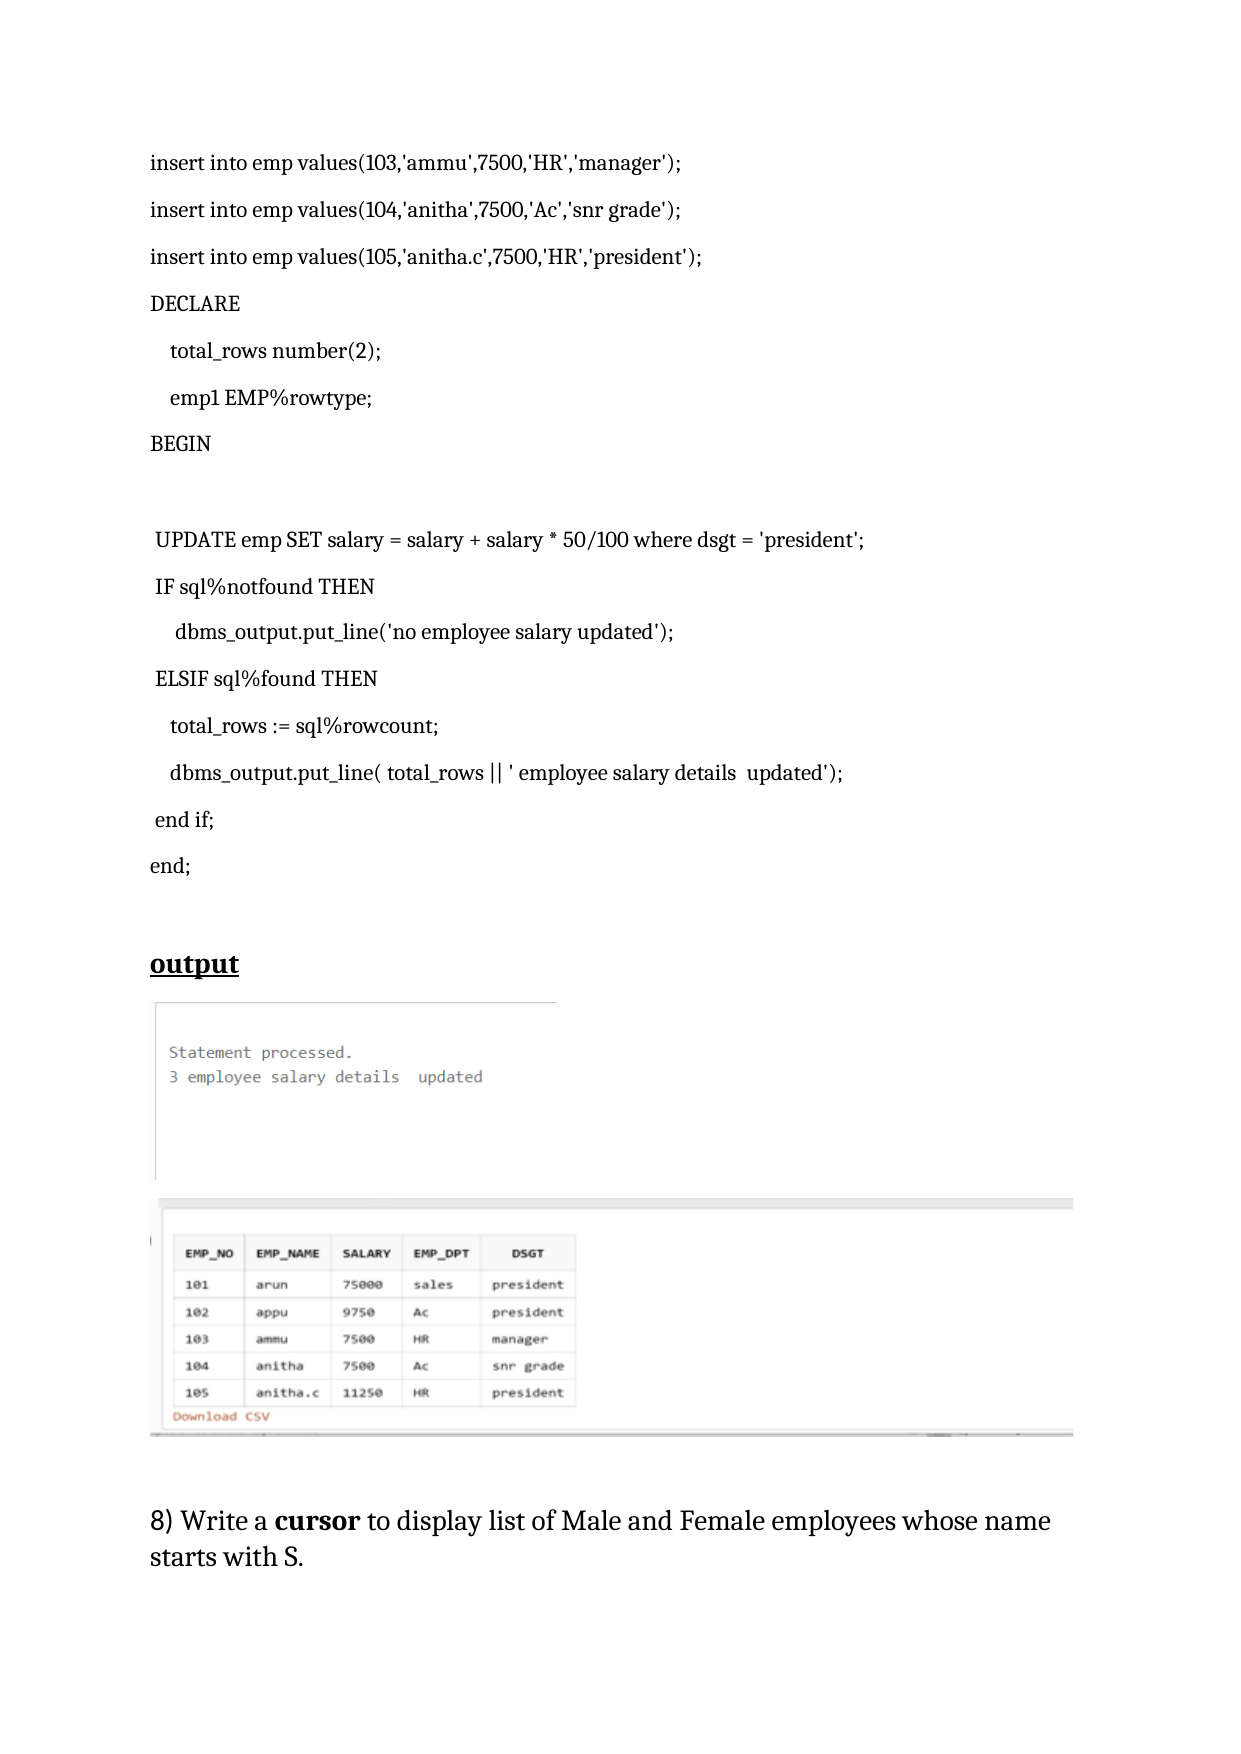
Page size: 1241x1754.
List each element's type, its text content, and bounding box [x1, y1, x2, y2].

text end if; [150, 806, 1090, 833]
picture [150, 1002, 557, 1180]
text dbms_output.put_line( total_rows || ' employee salary details updated'); [150, 759, 1090, 786]
text 8) Write a cursor to display list of Male and Female employees whose name starts with S. [150, 1502, 1090, 1574]
text ELSIF sql%found THEN [150, 666, 1090, 692]
text DECLARE [150, 291, 1090, 317]
text total_rows := sql%rowcount; [150, 713, 1090, 739]
text end; [150, 853, 1090, 880]
text UPDATE emp SET salary = salary + salary * 50/100 where dsgt = 'president'; [150, 527, 1090, 553]
text output [150, 947, 1090, 981]
picture [150, 1198, 1074, 1437]
text dbms_output.put_line('no employee salary updated'); [150, 619, 1090, 645]
text IF sql%notfound THEN [150, 574, 1090, 600]
text emp1 EMP%rowtype; [150, 384, 1090, 411]
text BEGIN [150, 431, 1090, 458]
text insert into emp values(103,'ammu',7500,'HR','manager'); [150, 150, 1090, 176]
text total_rows number(2); [150, 337, 1090, 364]
text insert into emp values(104,'anitha',7500,'Ac','snr grade'); [150, 197, 1090, 223]
text insert into emp values(105,'anitha.c',7500,'HR','president'); [150, 244, 1090, 270]
